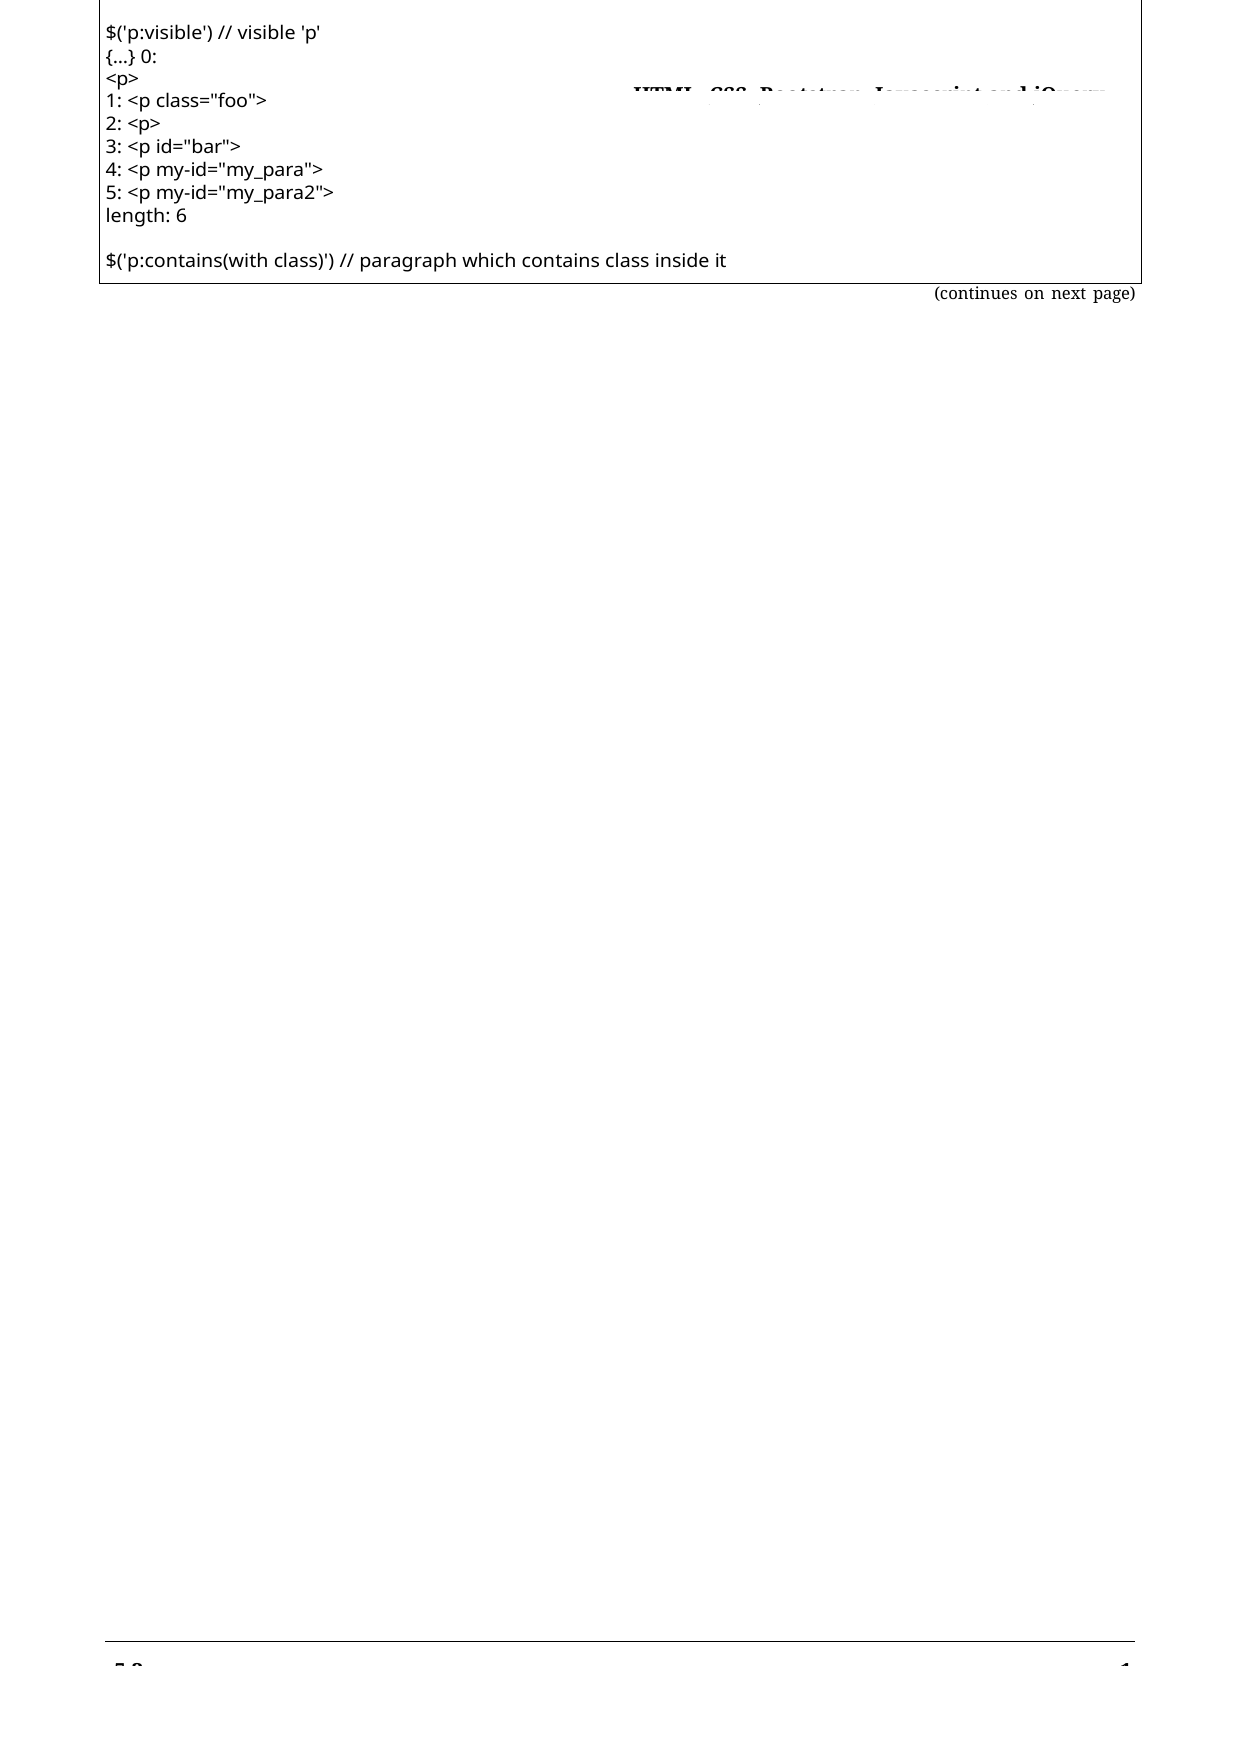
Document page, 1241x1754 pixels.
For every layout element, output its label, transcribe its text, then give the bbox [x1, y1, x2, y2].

text (continues on next page) [50, 282, 1135, 304]
